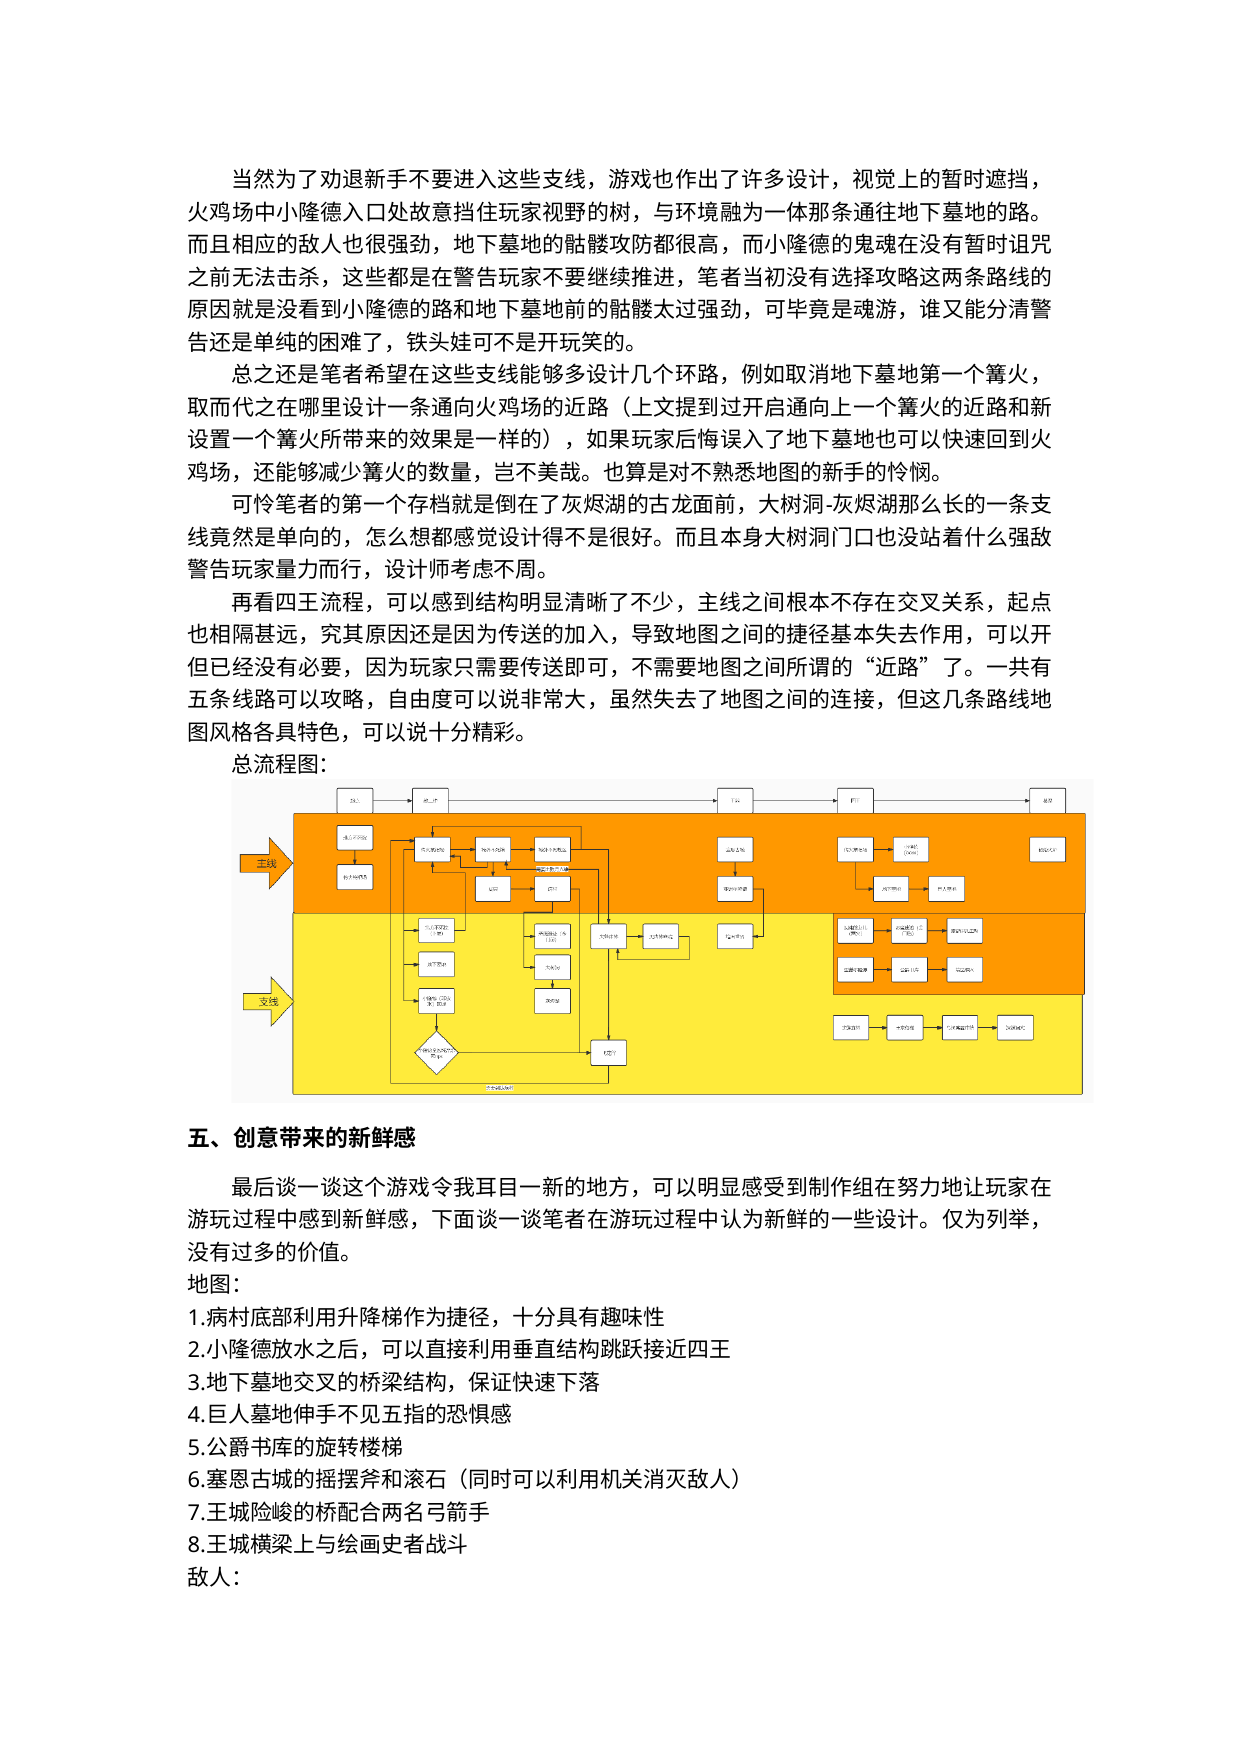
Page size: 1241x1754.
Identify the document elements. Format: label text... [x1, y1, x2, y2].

text 7.王城险峻的桥配合两名弓箭手 [187, 1494, 1053, 1527]
text 地图： [187, 1267, 1053, 1299]
text 2.小隆德放水之后，可以直接利用垂直结构跳跃接近四王 [187, 1332, 1053, 1364]
text 总之还是笔者希望在这些支线能够多设计几个环路，例如取消地下墓地第一个篝火，取而代之在哪里设计一条通向火鸡场的近路（上文提到过开启通向上一个篝火的近路和新设置一个篝火所带来的效果是一样的），如果玩家后悔误入了地下墓地也可以快速回到火鸡场，还能够减少篝火的数量，岂不美哉。也算是对不熟悉地图的新手的怜悯。 [187, 357, 1053, 487]
text 再看四王流程，可以感到结构明显清晰了不少，主线之间根本不存在交叉关系，起点也相隔甚远，究其原因还是因为传送的加入，导致地图之间的捷径基本失去作用，可以开，但已经没有必要，因为玩家只需要传送即可，不需要地图之间所谓的“近路”了。一共有五条线路可以攻略，自由度可以说非常大，虽然失去了地图之间的连接，但这几条路线地图风格各具特色，可以说十分精彩。 [187, 584, 1053, 747]
text 最后谈一谈这个游戏令我耳目一新的地方，可以明显感受到制作组在努力地让玩家在游玩过程中感到新鲜感，下面谈一谈笔者在游玩过程中认为新鲜的一些设计。仅为列举，没有过多的价值。 [187, 1169, 1053, 1267]
text 当然为了劝退新手不要进入这些支线，游戏也作出了许多设计，视觉上的暂时遮挡，火鸡场中小隆德入口处故意挡住玩家视野的树，与环境融为一体那条通往地下墓地的路。而且相应的敌人也很强劲，地下墓地的骷髅攻防都很高，而小隆德的鬼魂在没有暂时诅咒之前无法击杀，这些都是在警告玩家不要继续推进，笔者当初没有选择攻略这两条路线的原因就是没看到小隆德的路和地下墓地前的骷髅太过强劲，可毕竟是魂游，谁又能分清警告还是单纯的困难了，铁头娃可不是开玩笑的。 [187, 162, 1053, 357]
text 总流程图： [187, 747, 1053, 779]
text 8.王城横梁上与绘画史者战斗 [187, 1527, 1053, 1559]
text 6.塞恩古城的摇摆斧和滚石（同时可以利用机关消灭敌人） [187, 1462, 1053, 1494]
text 5.公爵书库的旋转楼梯 [187, 1429, 1053, 1462]
text 可怜笔者的第一个存档就是倒在了灰烬湖的古龙面前，大树洞-灰烬湖那么长的一条支线竟然是单向的，怎么想都感觉设计得不是很好。而且本身大树洞门口也没站着什么强敌警告玩家量力而行，设计师考虑不周。 [187, 487, 1053, 584]
text 五、创意带来的新鲜感 [187, 1104, 1053, 1169]
text 1.病村底部利用升降梯作为捷径，十分具有趣味性 [187, 1299, 1053, 1332]
picture [231, 779, 1094, 1103]
text 敌人： [187, 1559, 1053, 1592]
text 3.地下墓地交叉的桥梁结构，保证快速下落 [187, 1364, 1053, 1397]
text 4.巨人墓地伸手不见五指的恐惧感 [187, 1397, 1053, 1429]
